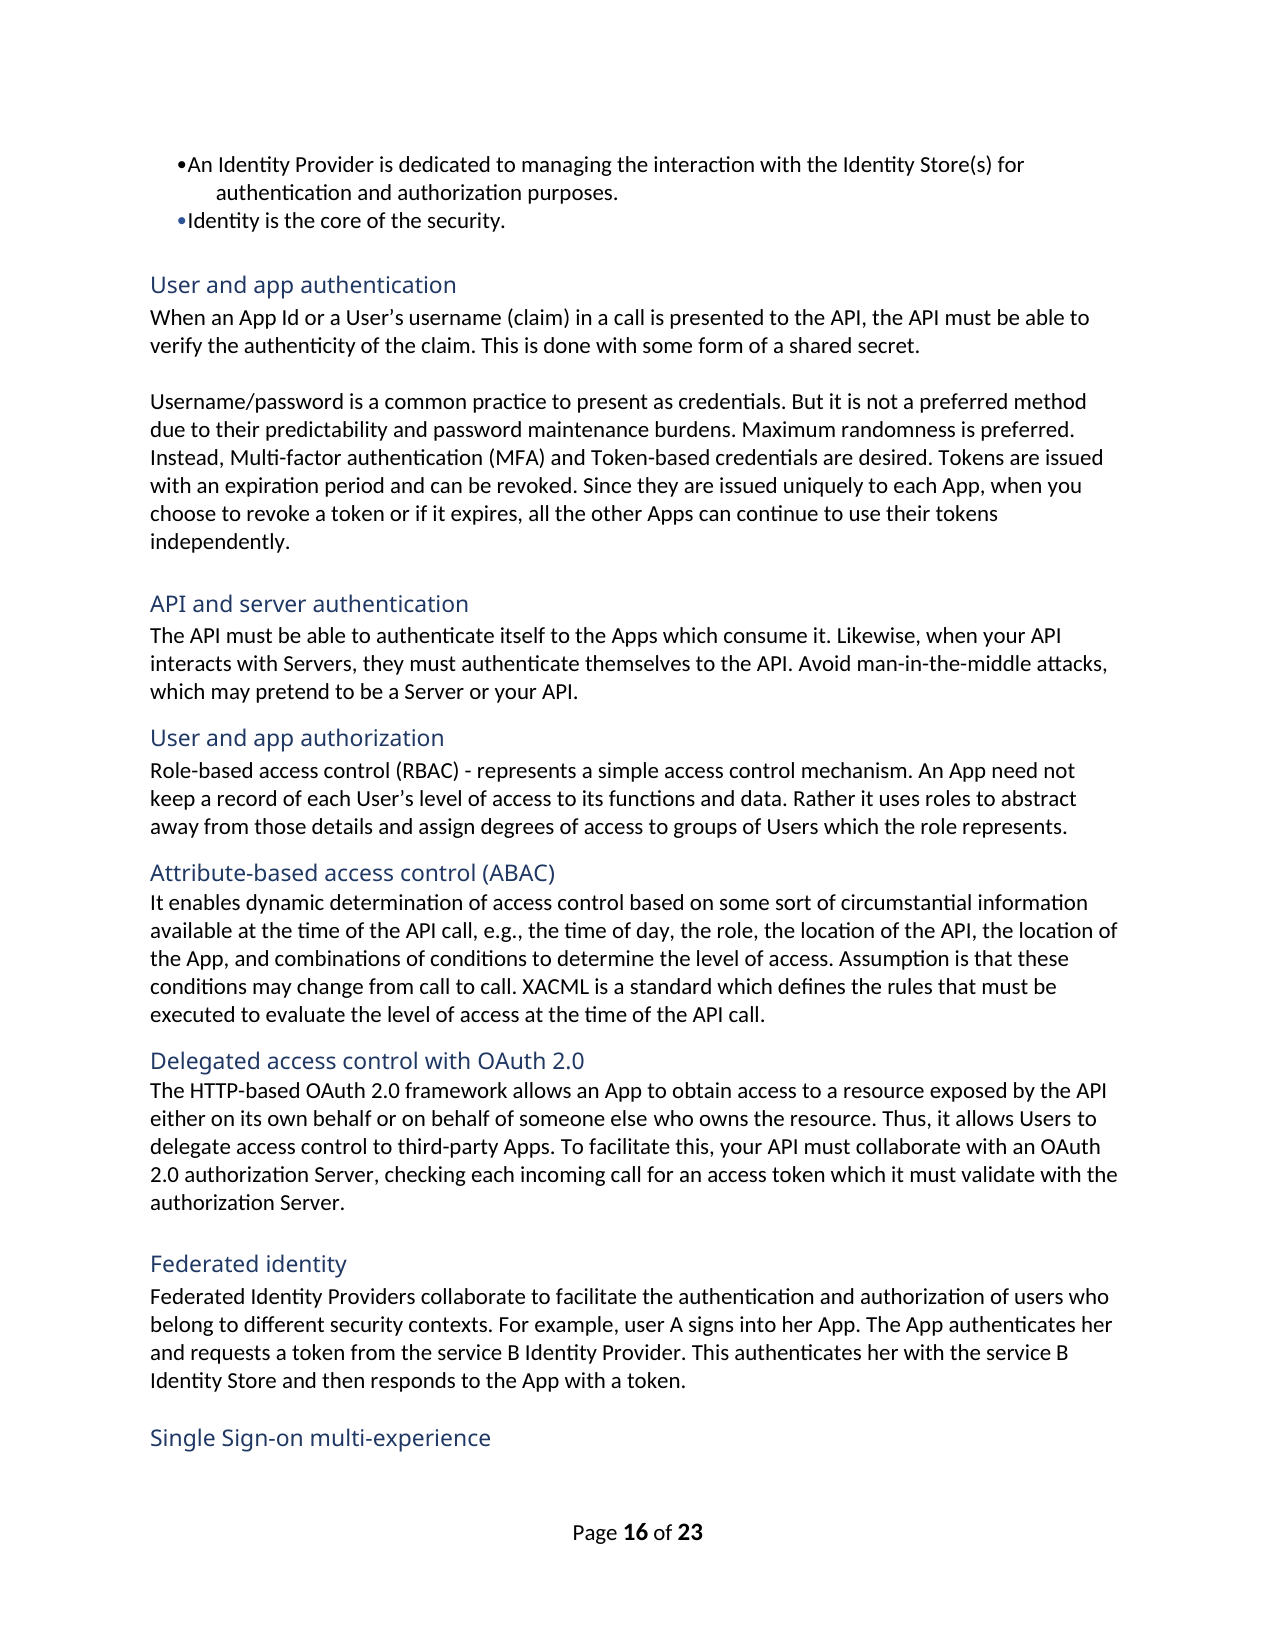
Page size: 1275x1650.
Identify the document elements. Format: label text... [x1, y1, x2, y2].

text Federated Identity Providers collaborate to facilitate the authentication and authorization of users who [150, 1282, 1125, 1310]
text Username/password is a common practice to present as credentials. But it is not a preferred method due to their predictability and password maintenance burdens. Maximum randomness is preferred. Instead, Multi-factor authentication (MFA) and Token-based credentials are desired. Tokens are issued with an expiration period and can be revoked. Since they are issued uniquely to each App, when you choose to revoke a token or if it expires, all the other Apps can continue to use their tokens independently. [150, 387, 1125, 555]
text Role-based access control (RBAC) - represents a simple access control mechanism. An App need not keep a record of each User’s level of access to its functions and data. Rather it uses roles to abstract away from those details and assign degrees of access to groups of Users which the role represents. [150, 756, 1125, 840]
subtitle API and server authentication [150, 588, 1125, 619]
text It enables dynamic determination of access control based on some sort of circumstantial information available at the time of the API call, e.g., the time of day, the role, the location of the API, the location of the App, and combinations of conditions to determine the level of access. Assumption is that these conditions may change from call to call. XACML is a standard which defines the rules that must be executed to evaluate the level of access at the time of the API call. [150, 888, 1125, 1028]
subtitle User and app authorization [150, 722, 1125, 753]
list An Identity Provider is dedicated to managing the interaction with the Identity Store(s) for authentication and authorization purposes. [178, 150, 1125, 206]
text The HTTP-based OAuth 2.0 framework allows an App to obtain access to a resource exposed by the API either on its own behalf or on behalf of someone else who owns the resource. Thus, it allows Users to delegate access control to third-party Apps. To facilitate this, your API must collaborate with an OAuth 2.0 authorization Server, checking each incoming call for an access token which it must validate with the authorization Server. [150, 1076, 1125, 1216]
text belong to different security contexts. For example, user A signs into her App. The App authenticates her [150, 1310, 1125, 1338]
text Delegated access control with OAuth 2.0 [150, 1044, 1125, 1076]
list Identity is the core of the security. [178, 206, 1125, 234]
subtitle User and app authentication [150, 269, 1125, 301]
text Single Sign-on multi-experience [150, 1422, 1125, 1453]
text When an App Id or a User’s username (claim) in a call is presented to the API, the API must be able to verify the authenticity of the claim. This is done with some form of a shared secret. [150, 303, 1125, 359]
text The API must be able to authenticate itself to the Apps which consume it. Likewise, when your API interacts with Servers, they must authenticate themselves to the API. Avoid man-in-the-middle attacks, which may pretend to be a Server or your API. [150, 621, 1125, 705]
text Attribute-based access control (ABAC) [150, 857, 1125, 888]
text and requests a token from the service B Identity Provider. This authenticates her with the service B Identity Store and then responds to the App with a token. [150, 1338, 1125, 1394]
subtitle Federated identity [150, 1248, 1125, 1279]
